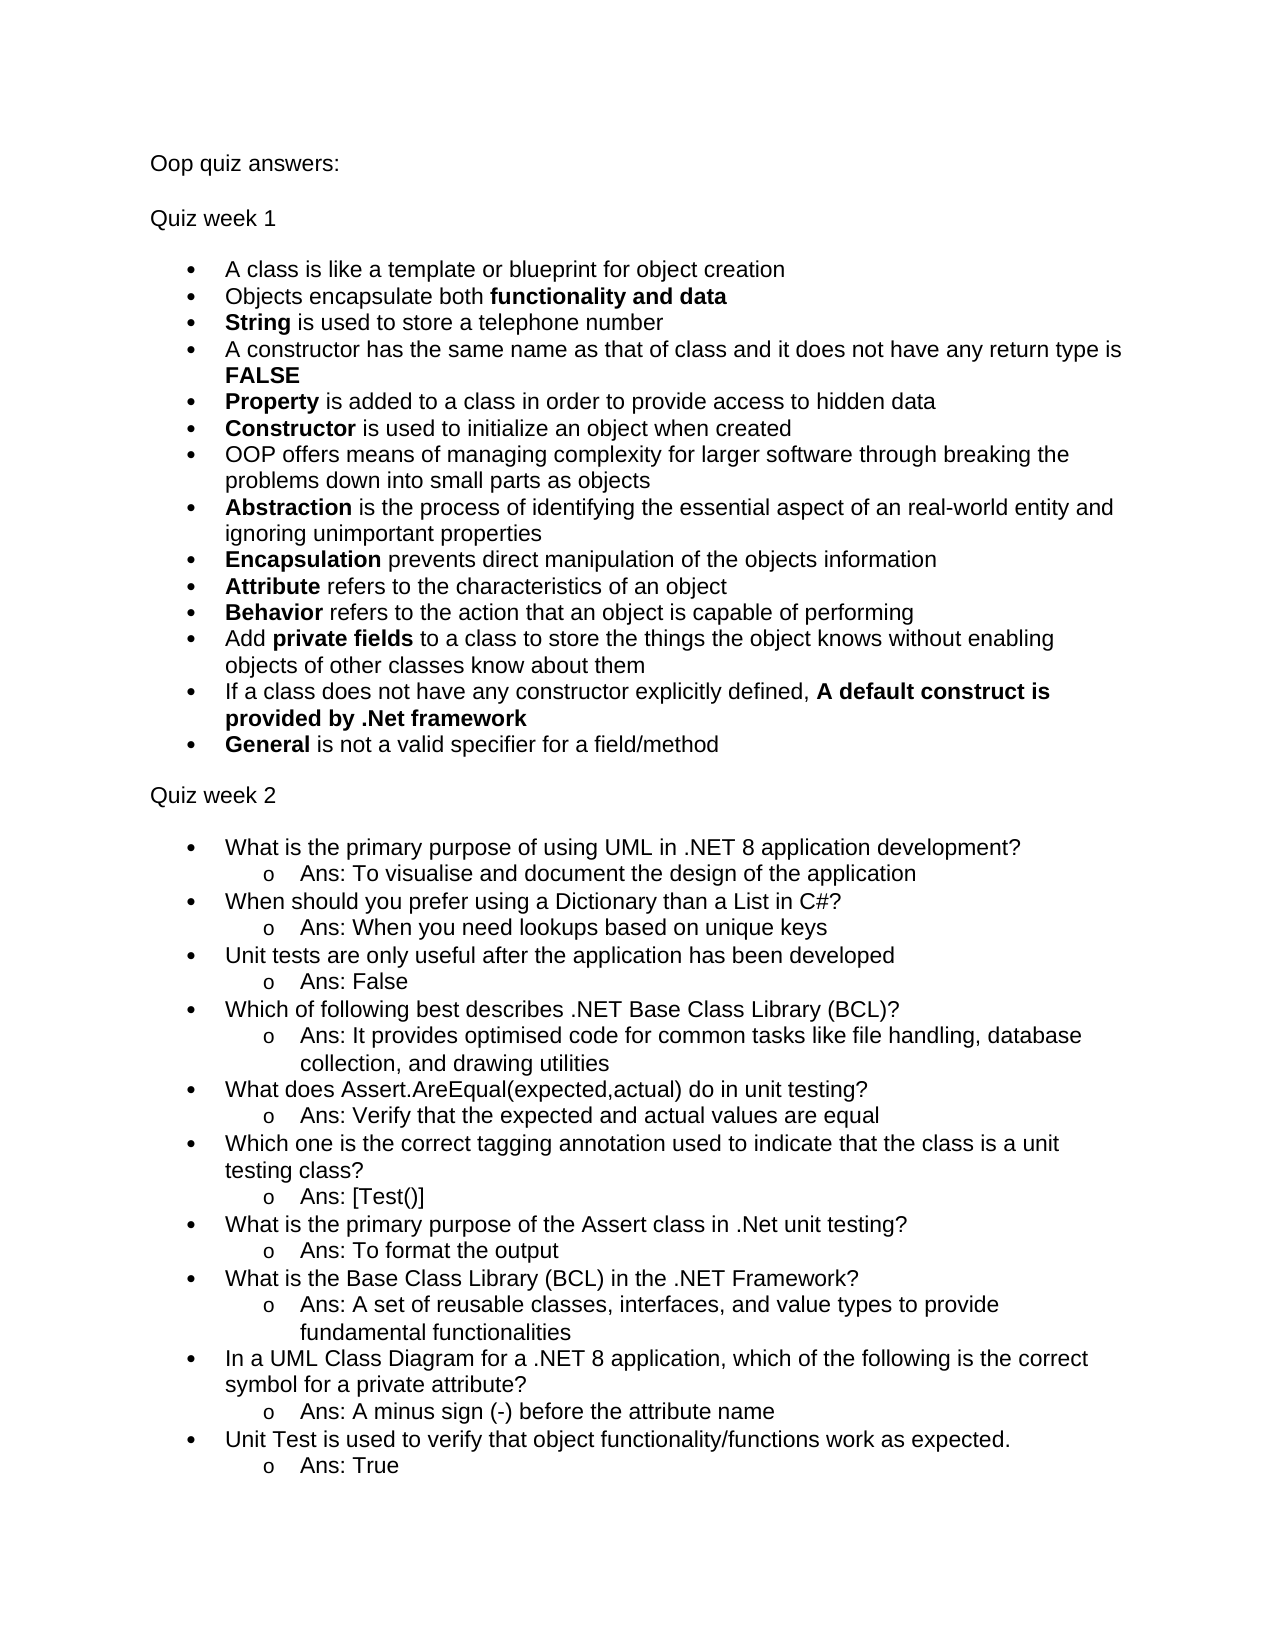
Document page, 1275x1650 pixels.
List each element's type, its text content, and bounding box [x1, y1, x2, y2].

list A class is like a template or blueprint for object creation [187, 256, 1125, 283]
list Attribute refers to the characteristics of an object [187, 573, 1125, 599]
list Which of following best describes .NET Base Class Library (BCL)? [187, 996, 1125, 1022]
list Unit Test is used to verify that object functionality/functions work as expected. [187, 1426, 1125, 1452]
list What does Assert.AreEqual(expected,actual) do in unit testing? [187, 1076, 1125, 1102]
list Constructor is used to initialize an object when created [187, 414, 1125, 441]
list Unit tests are only useful after the application has been developed [187, 942, 1125, 968]
list Ans: To format the output [262, 1237, 1125, 1265]
list General is not a valid specifier for a field/method [187, 731, 1125, 757]
list What is the primary purpose of the Assert class in .Net unit testing? [187, 1211, 1125, 1237]
list What is the Base Class Library (BCL) in the .NET Framework? [187, 1265, 1125, 1291]
list Ans: Verify that the expected and actual values are equal [262, 1102, 1125, 1130]
list String is used to store a telephone number [187, 309, 1125, 336]
list OOP offers means of managing complexity for larger software through breaking the problems down into small parts as objects [187, 441, 1125, 494]
list Abstraction is the process of identifying the essential aspect of an real-world entity and ignoring unimportant properties [187, 494, 1125, 546]
text Quiz week 2 [150, 782, 1125, 808]
list Add private fields to a class to store the things the object knows without enabling objects of other classes know about them [187, 625, 1125, 678]
list Ans: A minus sign (-) before the attribute name [262, 1398, 1125, 1426]
list Ans: To visualise and document the design of the application [262, 860, 1125, 888]
list Ans: When you need lookups based on unique keys [262, 914, 1125, 942]
list Ans: True [262, 1452, 1125, 1479]
list When should you prefer using a Dictionary than a List in C#? [187, 888, 1125, 914]
list Ans: [Test()] [262, 1183, 1125, 1211]
list Objects encapsulate both functionality and data [187, 283, 1125, 309]
list Ans: It provides optimised code for common tasks like file handling, database collection, and drawing utilities [262, 1022, 1125, 1076]
list Ans: False [262, 968, 1125, 996]
list Which one is the correct tagging annotation used to indicate that the class is a unit testing class? [187, 1130, 1125, 1183]
list What is the primary purpose of using UML in .NET 8 application development? [187, 833, 1125, 860]
text Quiz week 1 [150, 205, 1125, 231]
text Oop quiz answers: [150, 150, 1125, 176]
list If a class does not have any constructor explicitly defined, A default construct is provided by .Net framework [187, 678, 1125, 731]
list In a UML Class Diagram for a .NET 8 application, which of the following is the correct symbol for a private attribute? [187, 1345, 1125, 1398]
list Encapsulation prevents direct manipulation of the objects information [187, 546, 1125, 573]
list Property is added to a class in order to provide access to hidden data [187, 388, 1125, 414]
list Ans: A set of reusable classes, interfaces, and value types to provide fundamental functionalities [262, 1291, 1125, 1345]
list A constructor has the same name as that of class and it does not have any return type is FALSE [187, 336, 1125, 388]
list Behavior refers to the action that an object is capable of performing [187, 599, 1125, 625]
